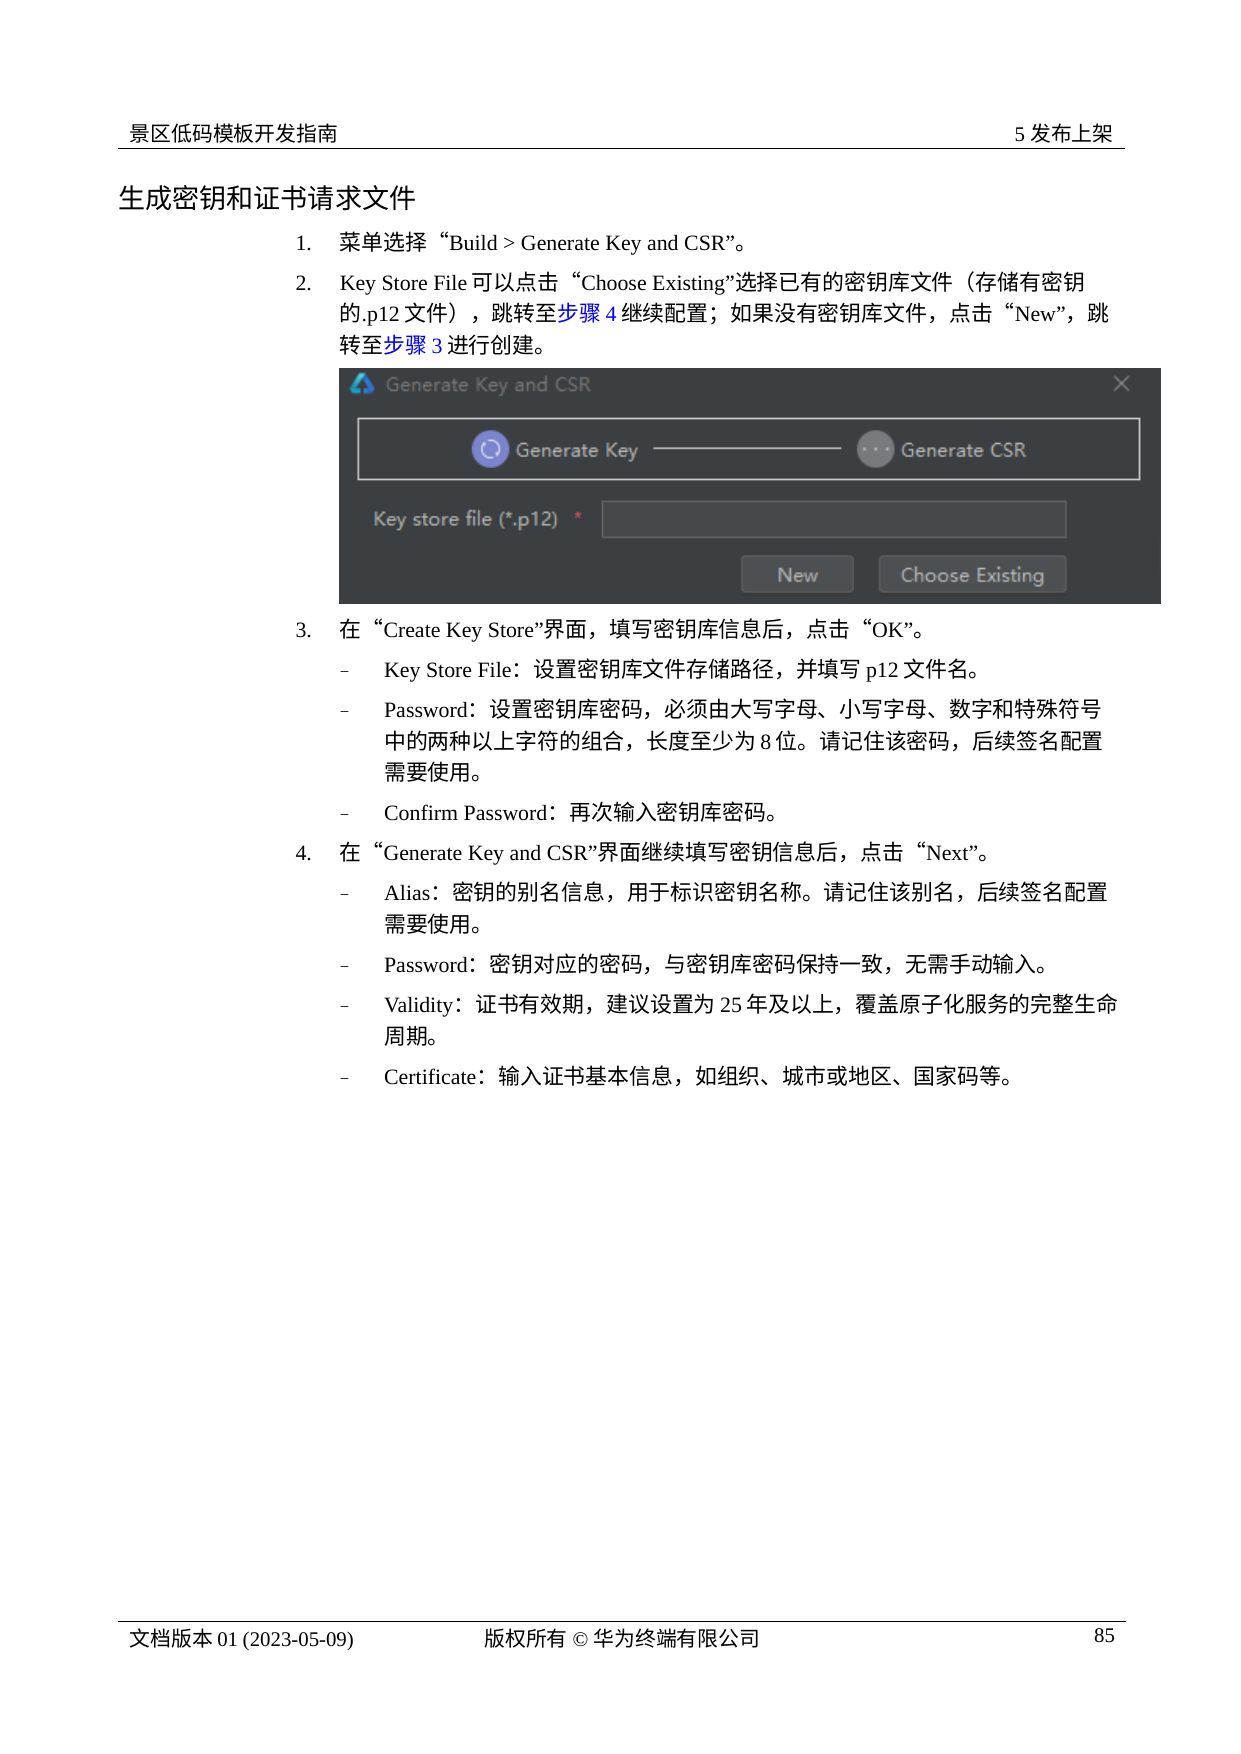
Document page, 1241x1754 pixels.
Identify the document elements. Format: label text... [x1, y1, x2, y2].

list Validity：证书有效期，建议设置为25年及以上，覆盖原子化服务的完整生命周期。 [339, 987, 1122, 1050]
list Certificate：输入证书基本信息，如组织、城市或地区、国家码等。 [339, 1059, 1122, 1090]
list Key Store File：设置密钥库文件存储路径，并填写p12文件名。 [339, 652, 1122, 684]
list 在“Generate Key and CSR”界面继续填写密钥信息后，点击“Next”。 [295, 835, 1122, 867]
list Key Store File可以点击“Choose Existing”选择已有的密钥库文件（存储有密钥的.p12文件），跳转至步骤4继续配置；如果没有密钥库文件，点击“New”，跳转至步骤3进行创建。 [295, 265, 1122, 360]
list Confirm Password：再次输入密钥库密码。 [339, 795, 1122, 827]
list Password：设置密钥库密码，必须由大写字母、小写字母、数字和特殊符号中的两种以上字符的组合，长度至少为8位。请记住该密码，后续签名配置需要使用。 [339, 692, 1122, 787]
list 菜单选择“Build > Generate Key and CSR”。 [295, 225, 1122, 256]
list 在“Create Key Store”界面，填写密钥库信息后，点击“OK”。 [295, 612, 1122, 644]
picture [339, 368, 1161, 604]
list Password：密钥对应的密码，与密钥库密码保持一致，无需手动输入。 [339, 947, 1122, 979]
list Alias：密钥的别名信息，用于标识密钥名称。请记住该别名，后续签名配置需要使用。 [339, 875, 1122, 939]
text 生成密钥和证书请求文件 [118, 177, 1122, 216]
